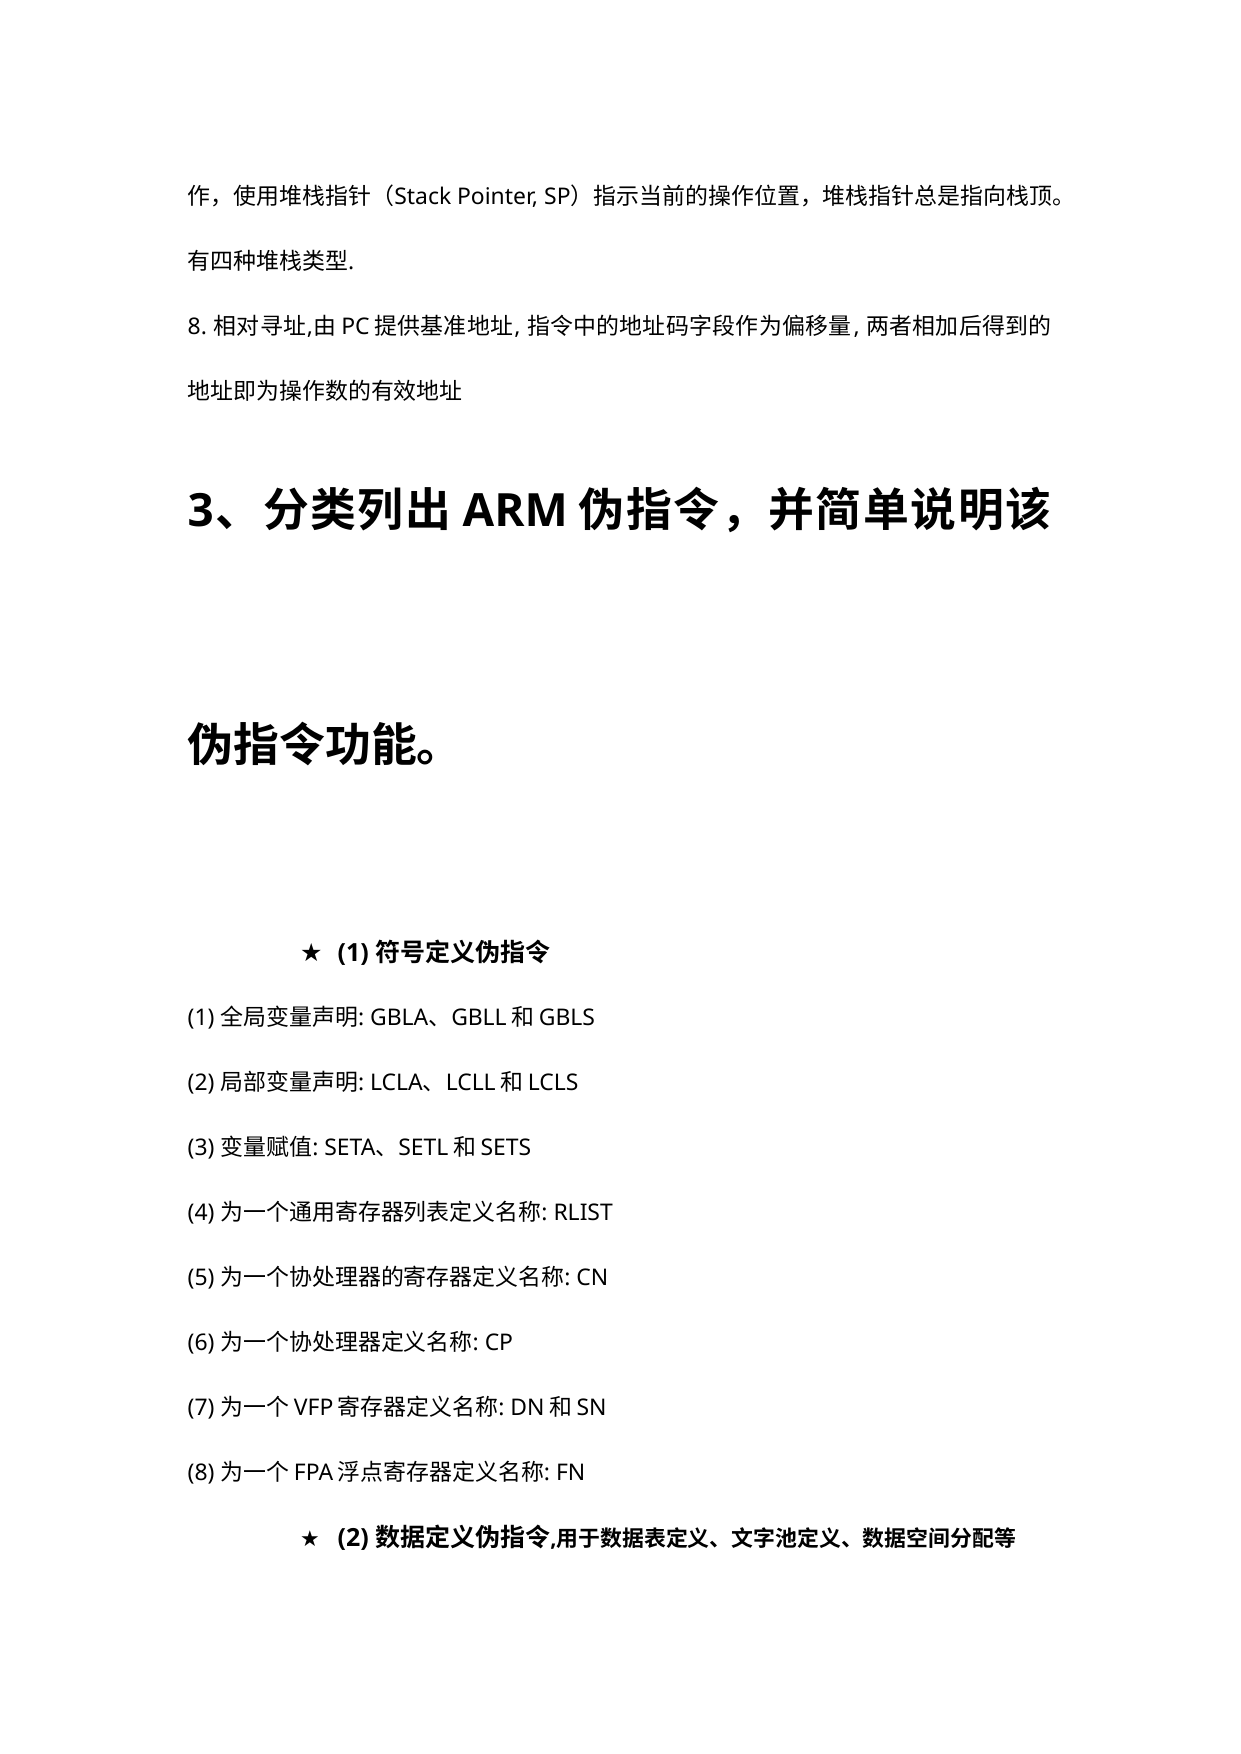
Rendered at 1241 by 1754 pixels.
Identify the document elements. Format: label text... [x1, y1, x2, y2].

list (1) 符号定义伪指令 [300, 918, 1053, 983]
text (6) 为一个协处理器定义名称: CP [187, 1308, 1053, 1373]
text (3) 变量赋值: SETA、SETL和SETS [187, 1113, 1053, 1178]
text (4) 为一个通用寄存器列表定义名称: RLIST [187, 1178, 1053, 1243]
list (2) 数据定义伪指令,用于数据表定义、文字池定义、数据空间分配等 [300, 1503, 1053, 1568]
text (2) 局部变量声明: LCLA、LCLL和LCLS [187, 1048, 1053, 1113]
text 8. 相对寻址,由PC提供基准地址, 指令中的地址码字段作为偏移量, 两者相加后得到的地址即为操作数的有效地址 [187, 292, 1053, 422]
text (5) 为一个协处理器的寄存器定义名称: CN [187, 1243, 1053, 1308]
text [187, 162, 1053, 292]
subtitle 3、分类列出ARM伪指令，并简单说明该伪指令功能。 [187, 457, 1053, 790]
text (1) 全局变量声明: GBLA、GBLL和GBLS [187, 983, 1053, 1048]
text (8) 为一个FPA浮点寄存器定义名称: FN [187, 1438, 1053, 1503]
text (7) 为一个VFP寄存器定义名称: DN和SN [187, 1373, 1053, 1438]
